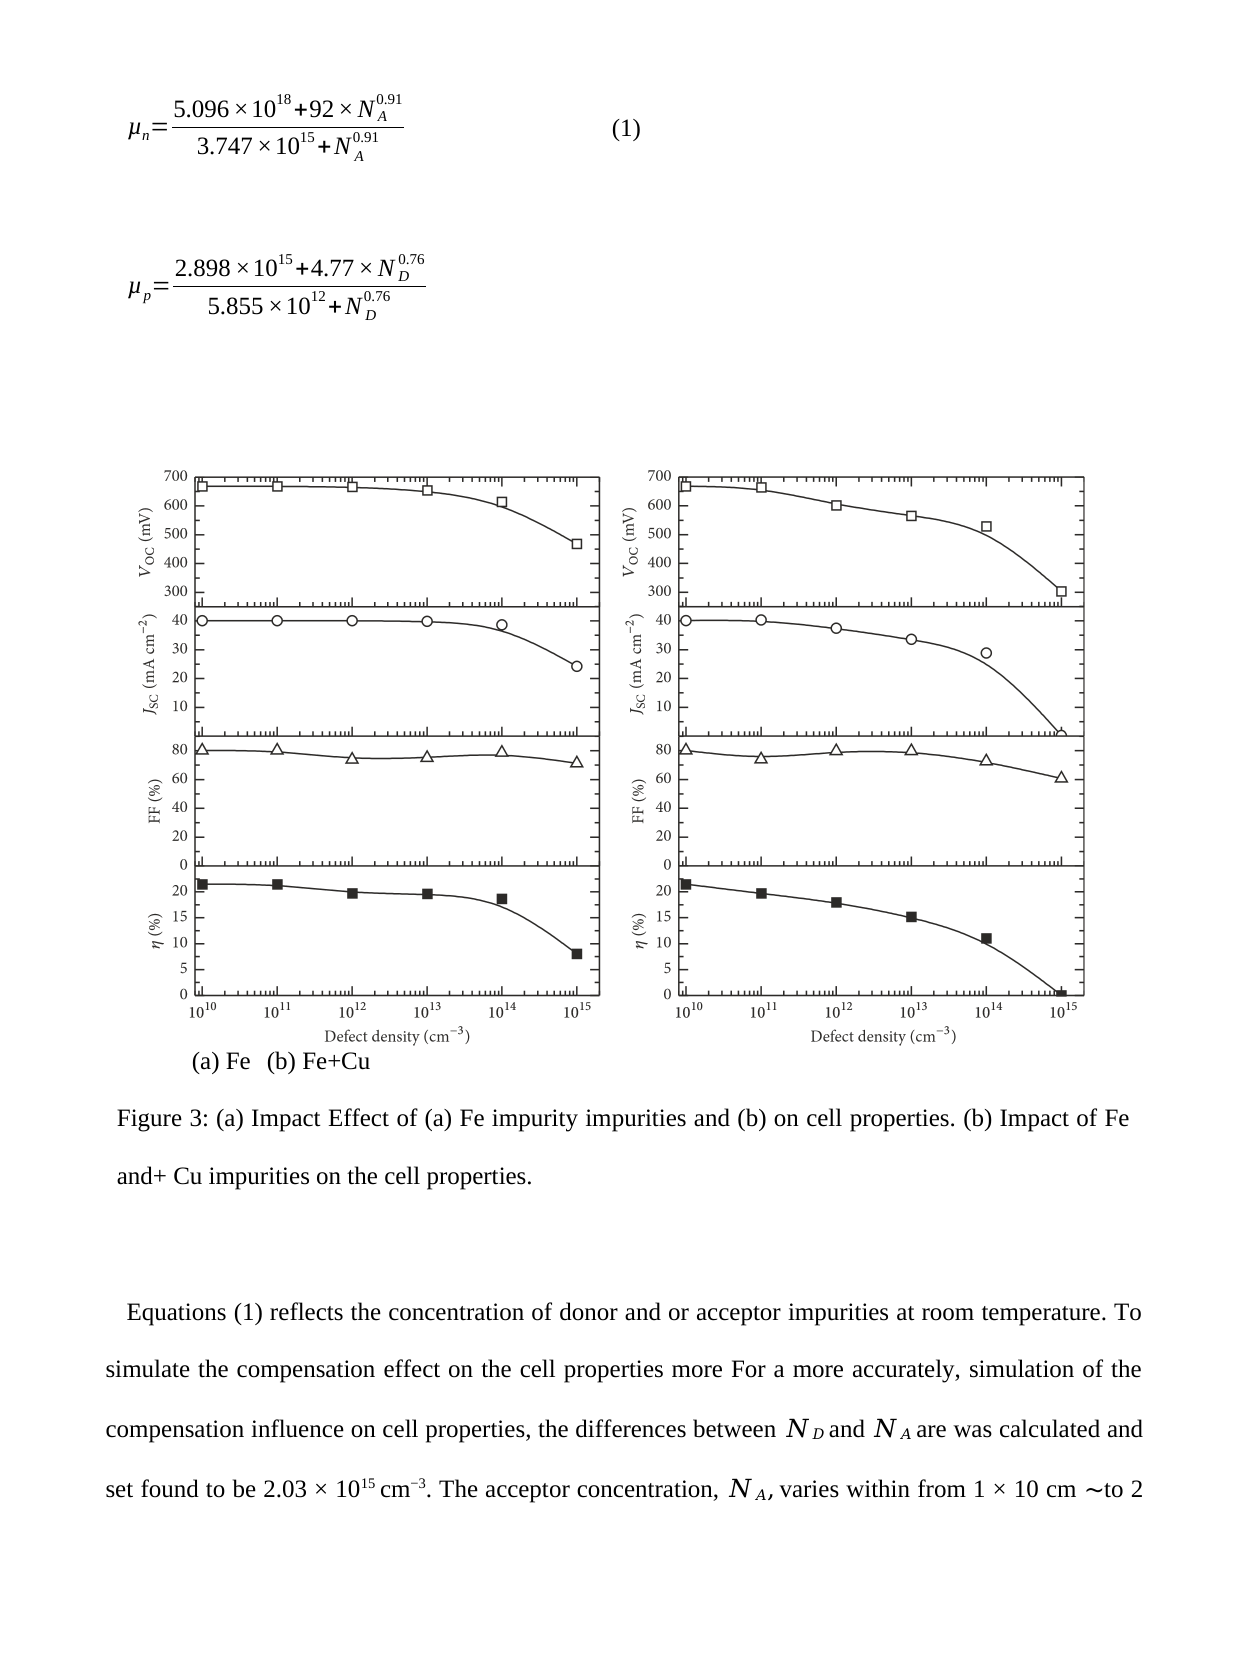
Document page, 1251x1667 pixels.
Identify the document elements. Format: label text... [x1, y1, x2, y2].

picture [137, 469, 1085, 1046]
text (1) [105, 91, 1143, 164]
table_header (a) Fe (b) Fe+Cu Figure 3: of Fe Fe Cu on cell properties. [105, 410, 1143, 1297]
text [105, 1297, 1143, 1503]
